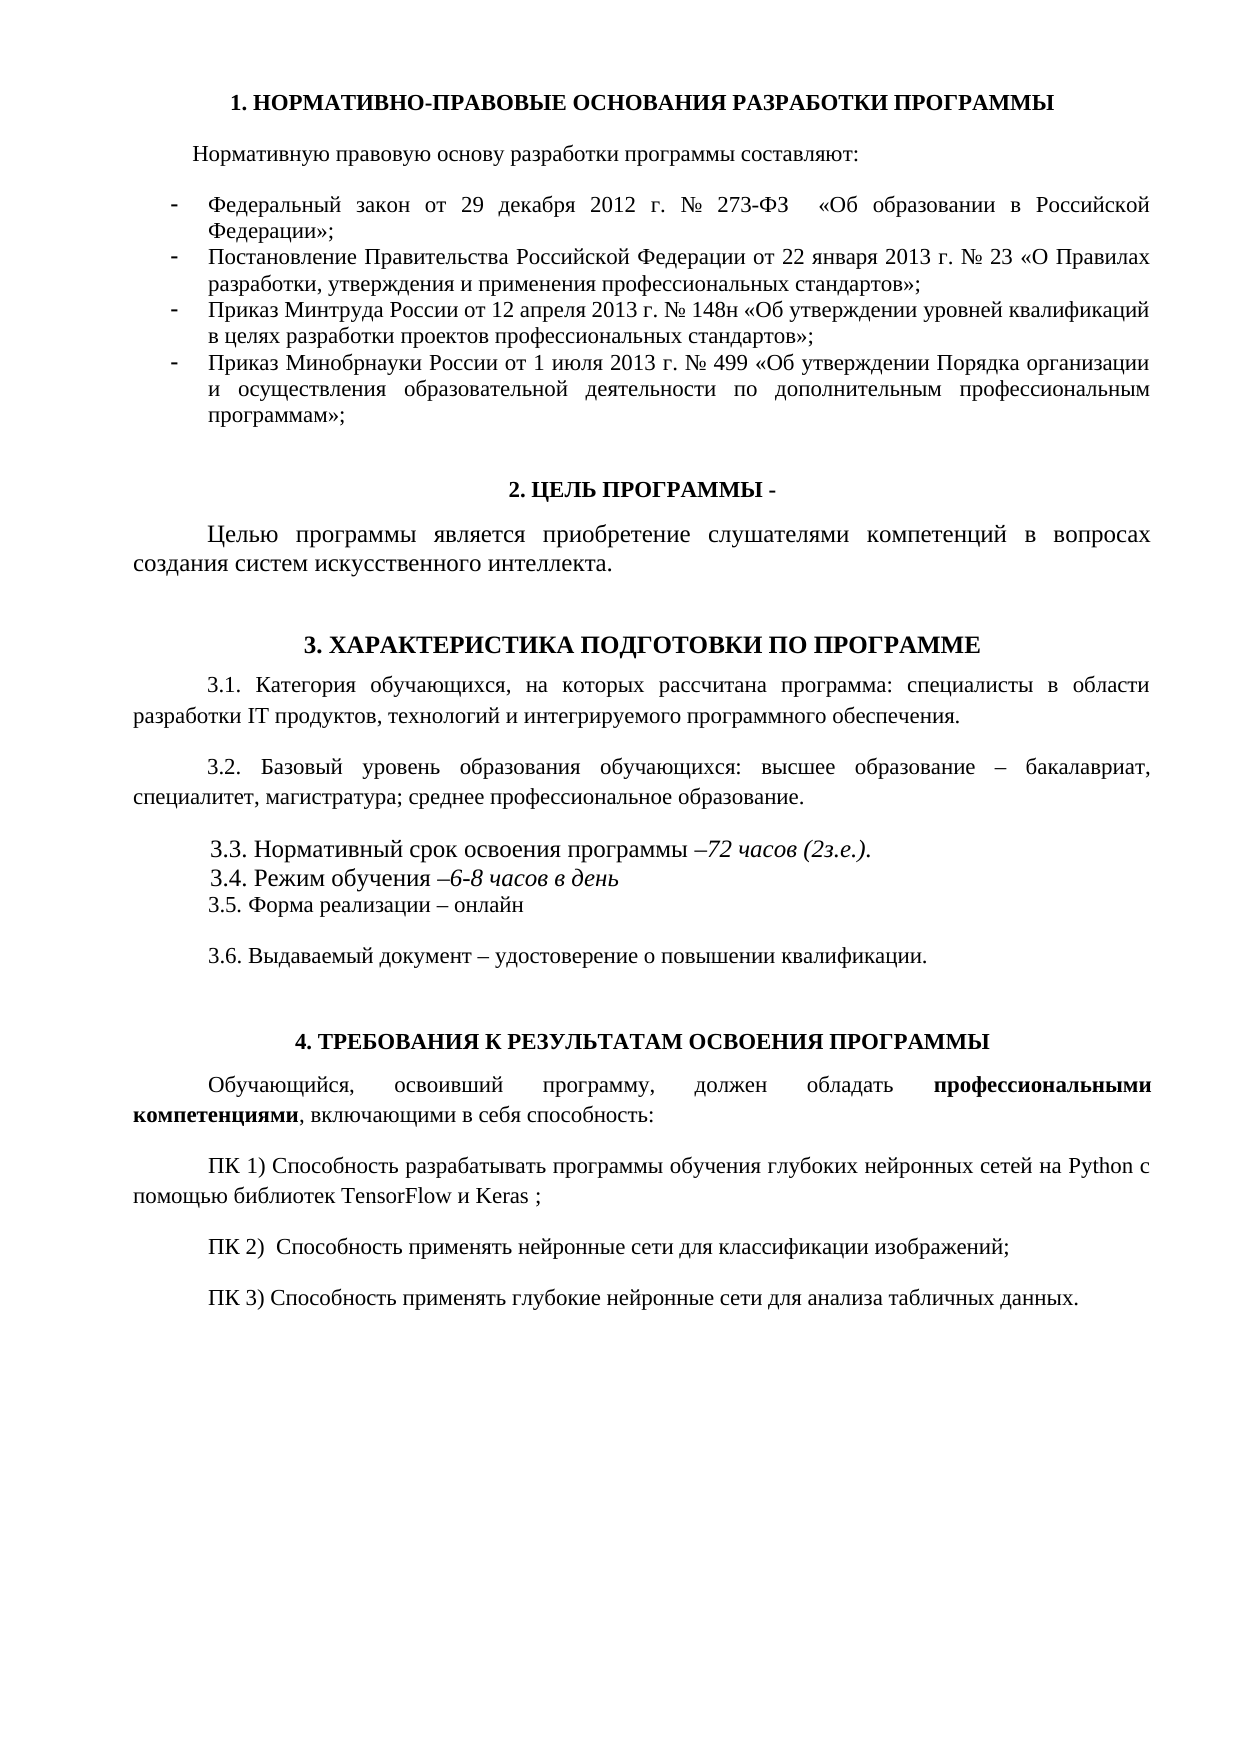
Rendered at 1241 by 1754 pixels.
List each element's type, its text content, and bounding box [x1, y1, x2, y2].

list Приказ Минтруда России от 12 апреля 2013 г. № 148н «Об утверждении уровней квалификаций в целях разработки проектов профессиональных стандартов»; [170, 296, 1152, 349]
text Обучающийся, освоивший программу, должен обладать профессиональными компетенциями, включающими в себя способность: [133, 1071, 1152, 1127]
text 3.2. Базовый уровень образования обучающихся: высшее образование – бакалавриат, специалитет, магистратура; среднее профессиональное образование. [133, 753, 1152, 809]
list 3. ХАРАКТЕРИСТИКА ПОДГОТОВКИ ПО ПРОГРАММЕ [133, 630, 1152, 659]
text 3.4. Режим обучения –6-8 часов в день [133, 863, 1152, 892]
text ПК 2) Способность применять нейронные сети для классификации изображений; [133, 1233, 1152, 1259]
list Постановление Правительства Российской Федерации от 22 января 2013 г. № 23 «О Правилах разработки, утверждения и применения профессиональных стандартов»; [170, 243, 1152, 296]
list Целью программы является приобретение слушателями компетенций в вопросах создания систем искусственного интеллекта. [133, 519, 1152, 577]
text 1. НОРМАТИВНО-ПРАВОВЫЕ ОСНОВАНИЯ РАЗРАБОТКИ ПРОГРАММЫ [133, 89, 1152, 115]
text 3.3. Нормативный срок освоения программы –72 часов (2з.е.). [133, 834, 1152, 863]
text 2. ЦЕЛЬ ПРОГРАММЫ - [133, 476, 1152, 503]
text ПК 3) Способность применять глубокие нейронные сети для анализа табличных данных. [133, 1284, 1152, 1311]
text 3.6. Выдаваемый документ – удостоверение о повышении квалификации. [133, 943, 1152, 969]
text 4. ТРЕБОВАНИЯ К РЕЗУЛЬТАТАМ ОСВОЕНИЯ ПРОГРАММЫ [133, 1028, 1152, 1054]
text Нормативную правовую основу разработки программы составляют: [133, 140, 1152, 166]
list Федеральный закон от 29 декабря 2012 г. № 273-ФЗ «Об образовании в Российской Федерации»; [170, 191, 1152, 243]
list Приказ Минобрнауки России от 1 июля 2013 г. № 499 «Об утверждении Порядка организации и осуществления образовательной деятельности по дополнительным профессиональным программам»; [170, 349, 1152, 428]
text 3.5. Форма реализации – онлайн [133, 892, 1152, 918]
text 3.1. Категория обучающихся, на которых рассчитана программа: специалисты в области разработки IT продуктов, технологий и интегрируемого программного обеспечения. [133, 672, 1152, 728]
text ПК 1) Способность разрабатывать программы обучения глубоких нейронных сетей на Python с помощью библиотек TensorFlow и Keras ; [133, 1152, 1152, 1208]
